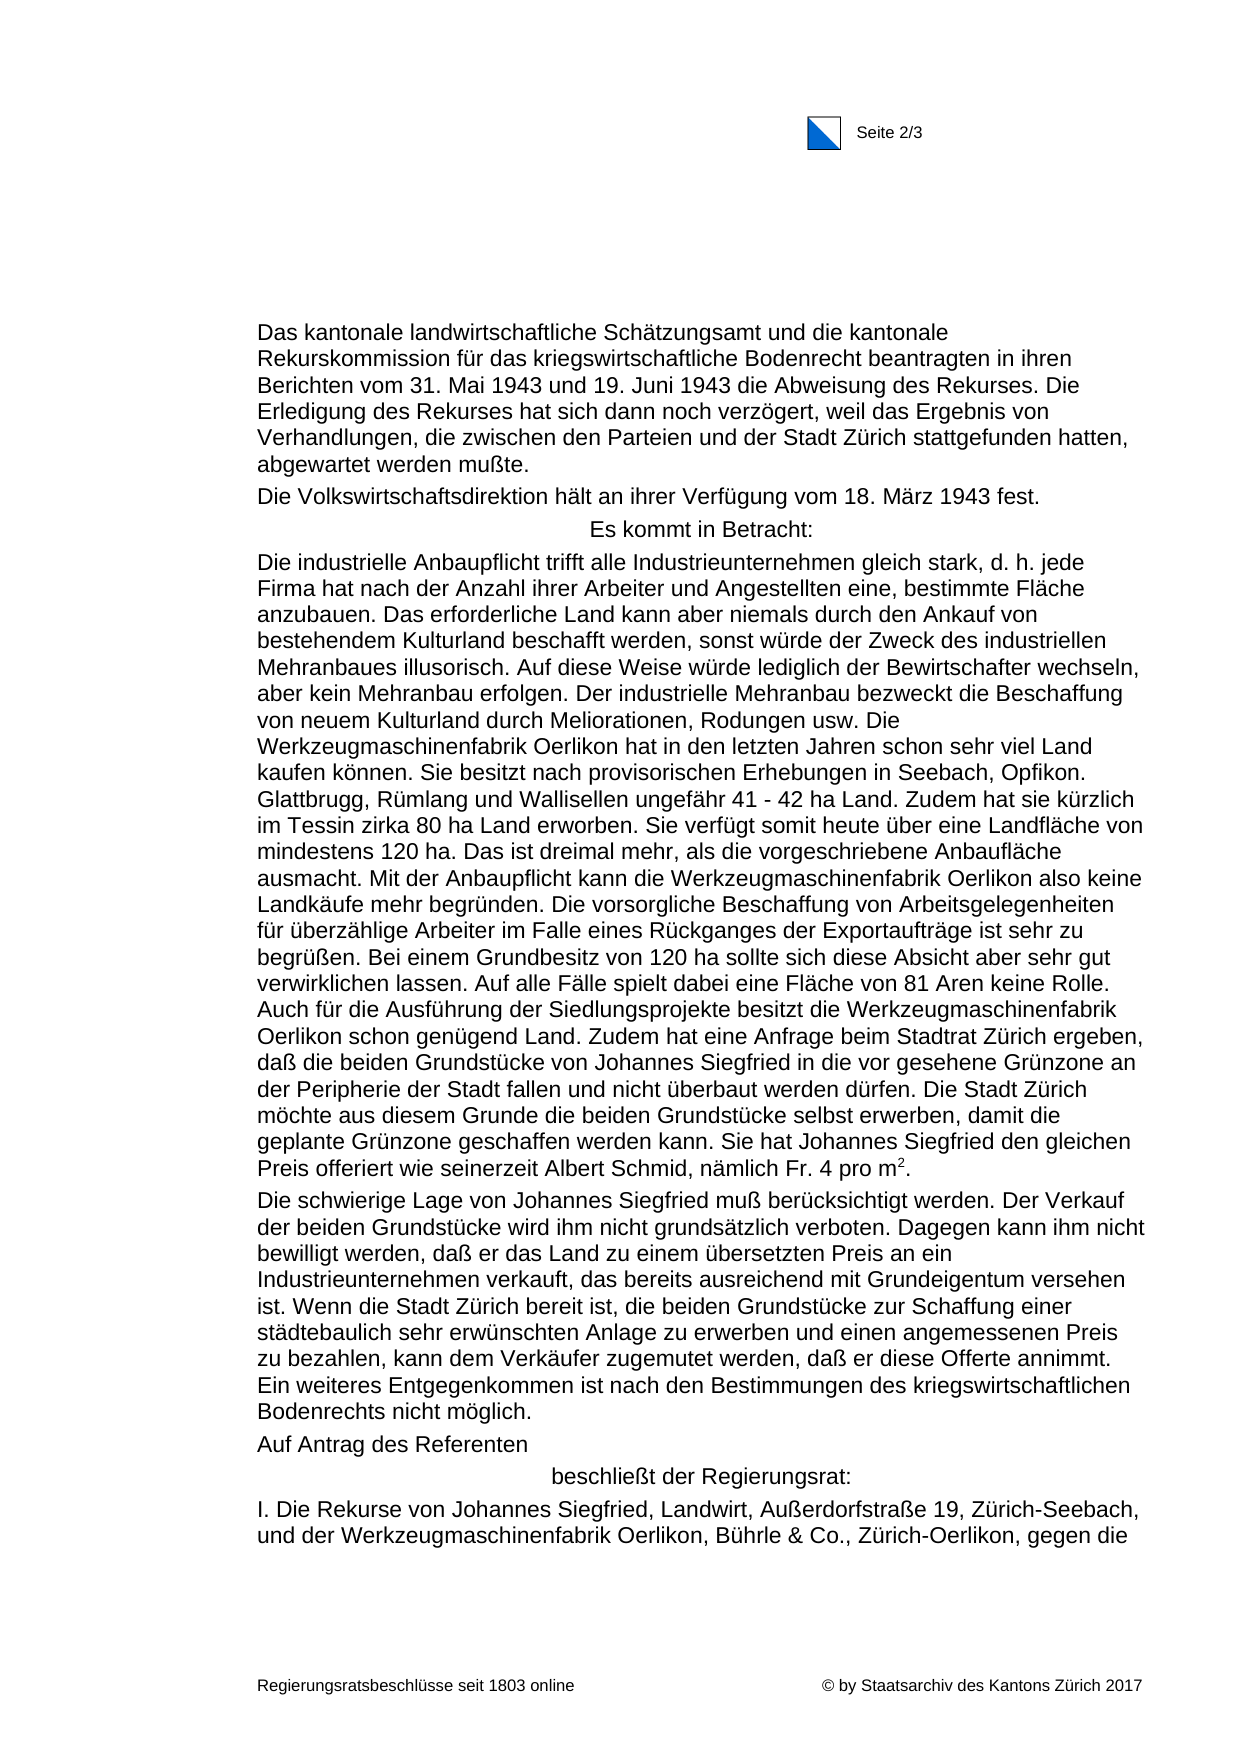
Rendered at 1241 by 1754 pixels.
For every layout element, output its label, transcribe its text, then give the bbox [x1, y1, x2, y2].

text Die schwierige Lage von Johannes Siegfried muß berücksichtigt werden. Der Verkauf der beiden Grundstücke wird ihm nicht grundsätzlich verboten. Dagegen kann ihm nicht bewilligt werden, daß er das Land zu einem übersetzten Preis an ein Industrieunternehmen verkauft, das bereits ausreichend mit Grundeigentum versehen ist. Wenn die Stadt Zürich bereit ist, die beiden Grundstücke zur Schaffung einer städtebaulich sehr erwünschten Anlage zu erwerben und einen angemessenen Preis zu bezahlen, kann dem Verkäufer zugemutet werden, daß er diese Offerte annimmt. Ein weiteres Entgegenkommen ist nach den Bestimmungen des kriegswirtschaftlichen Bodenrechts nicht möglich. [257, 1187, 1146, 1424]
text Das kantonale landwirtschaftliche Schätzungsamt und die kantonale Rekurskommission für das kriegswirtschaftliche Bodenrecht beantragten in ihren Berichten vom 31. Mai 1943 und 19. Juni 1943 die Abweisung des Rekurses. Die Erledigung des Rekurses hat sich dann noch verzögert, weil das Ergebnis von Verhandlungen, die zwischen den Parteien und der Stadt Zürich stattgefunden hatten, abgewartet werden mußte. [257, 319, 1146, 477]
text Auf Antrag des Referenten [257, 1431, 1146, 1457]
text Es kommt in Betracht: [257, 516, 1146, 542]
text beschließt der Regierungsrat: [257, 1463, 1146, 1489]
text Die Volkswirtschaftsdirektion hält an ihrer Verfügung vom 18. März 1943 fest. [257, 483, 1146, 509]
picture [806, 115, 842, 151]
text Die industrielle Anbaupflicht trifft alle Industrieunternehmen gleich stark, d. h. jede Firma hat nach der Anzahl ihrer Arbeiter und Angestellten eine, bestimmte Fläche anzubauen. Das erforderliche Land kann aber niemals durch den Ankauf von bestehendem Kulturland beschafft werden, sonst würde der Zweck des industriellen Mehranbaues illusorisch. Auf diese Weise würde lediglich der Bewirtschafter wechseln, aber kein Mehranbau erfolgen. Der industrielle Mehranbau bezweckt die Beschaffung von neuem Kulturland durch Meliorationen, Rodungen usw. Die Werkzeugmaschinenfabrik Oerlikon hat in den letzten Jahren schon sehr viel Land kaufen können. Sie besitzt nach provisorischen Erhebungen in Seebach, Opfikon. Glattbrugg, Rümlang und Wallisellen ungefähr 41 - 42 ha Land. Zudem hat sie kürzlich im Tessin zirka 80 ha Land erworben. Sie verfügt somit heute über eine Landfläche von mindestens 120 ha. Das ist dreimal mehr, als die vorgeschriebene Anbaufläche ausmacht. Mit der Anbaupflicht kann die Werkzeugmaschinenfabrik Oerlikon also keine Landkäufe mehr begründen. Die vorsorgliche Beschaffung von Arbeitsgelegenheiten für überzählige Arbeiter im Falle eines Rückganges der Exportaufträge ist sehr zu begrüßen. Bei einem Grundbesitz von 120 ha sollte sich diese Absicht aber sehr gut verwirklichen lassen. Auf alle Fälle spielt dabei eine Fläche von 81 Aren keine Rolle. Auch für die Ausführung der Siedlungsprojekte besitzt die Werkzeugmaschinenfabrik Oerlikon schon genügend Land. Zudem hat eine Anfrage beim Stadtrat Zürich ergeben, daß die beiden Grundstücke von Johannes Siegfried in die vor gesehene Grünzone an der Peripherie der Stadt fallen und nicht überbaut werden dürfen. Die Stadt Zürich möchte aus diesem Grunde die beiden Grundstücke selbst erwerben, damit die geplante Grünzone geschaffen werden kann. Sie hat Johannes Siegfried den gleichen Preis offeriert wie seinerzeit Albert Schmid, nämlich Fr. 4 pro m2. [257, 548, 1146, 1181]
